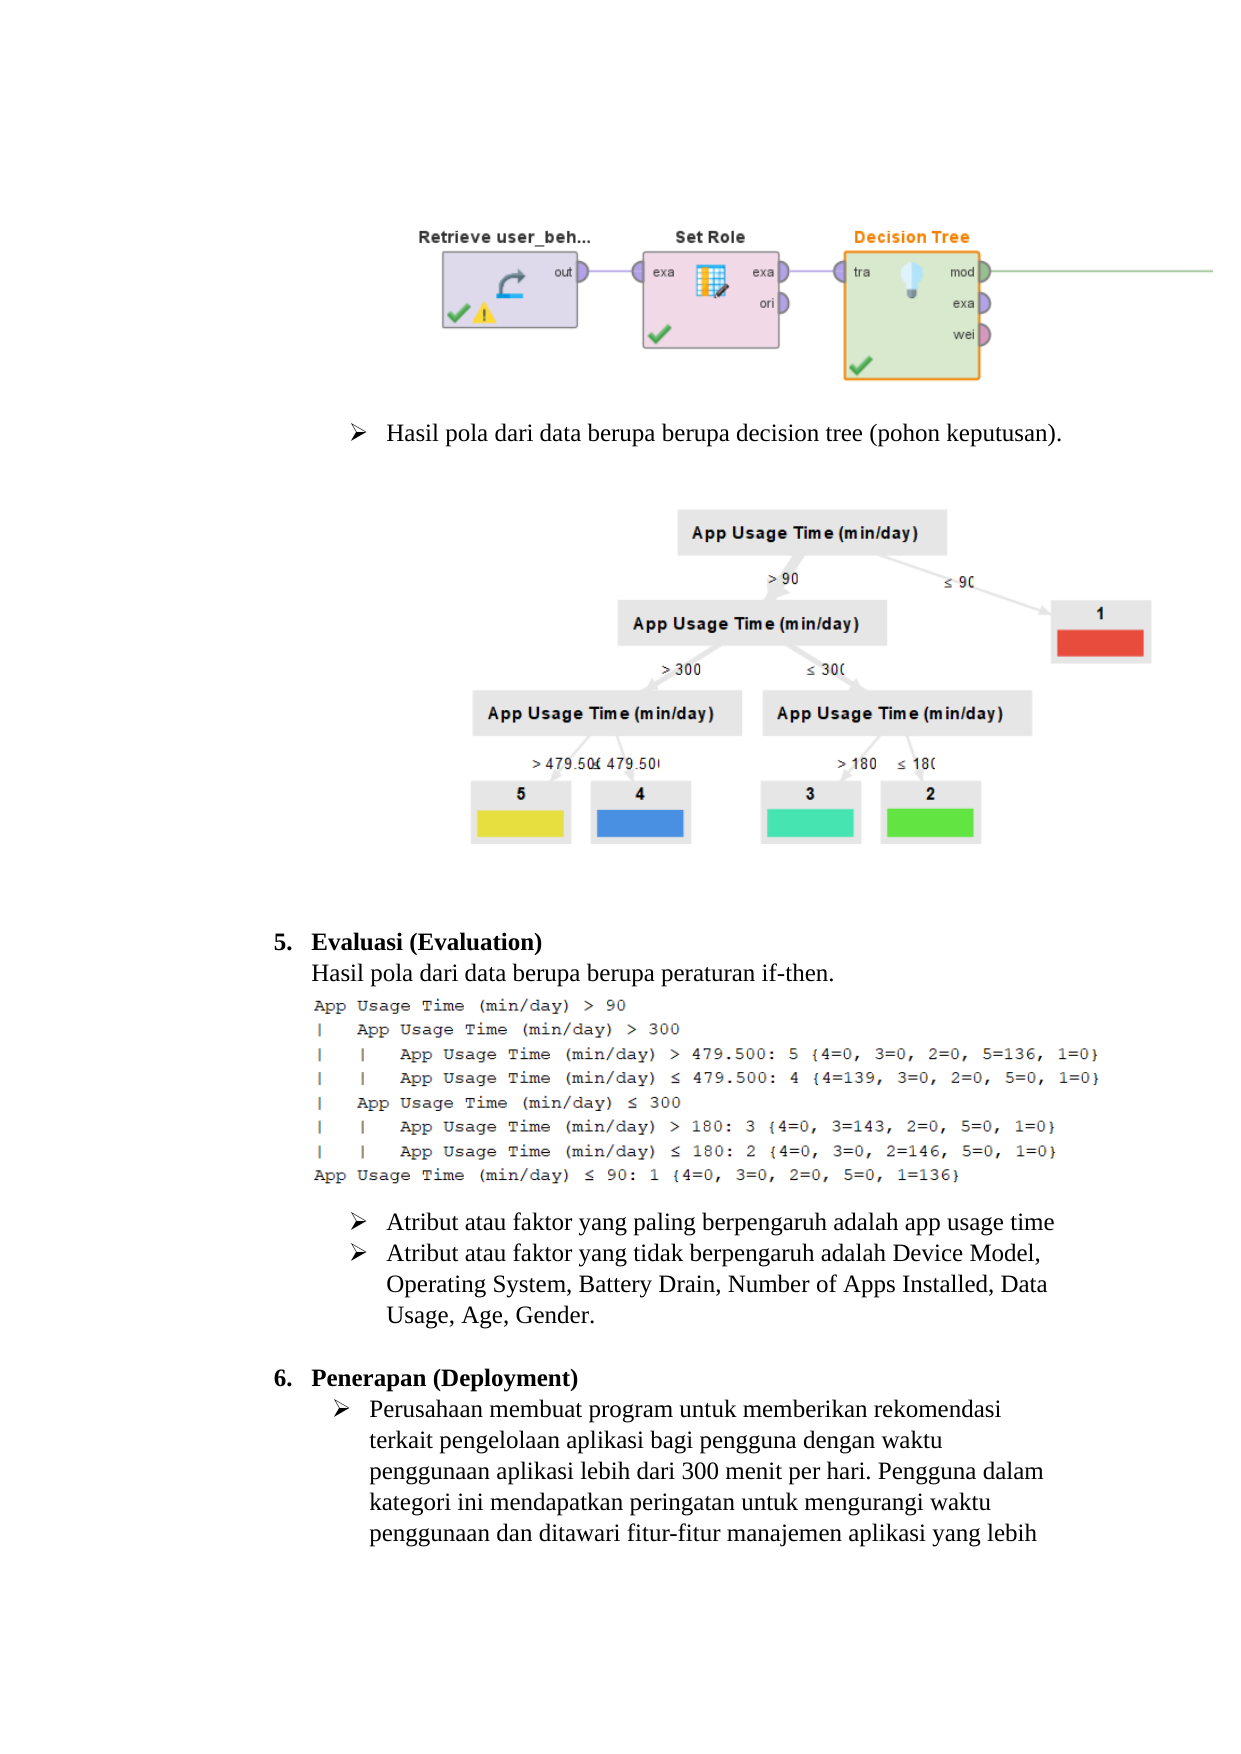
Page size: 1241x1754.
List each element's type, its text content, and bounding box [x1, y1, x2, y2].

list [332, 1394, 1063, 1547]
list Atribut atau faktor yang paling berpengaruh adalah app usage time [349, 1207, 1063, 1236]
list Hasil pola dari data berupa berupa decision tree (pohon keputusan). [349, 418, 1063, 447]
picture [386, 177, 1213, 416]
list Evaluasi (Evaluation) [274, 927, 1063, 956]
picture [311, 989, 1138, 1206]
list Penerapan (Deployment) [274, 1363, 1063, 1391]
list Hasil pola dari data berupa berupa peraturan if-then. [311, 958, 1063, 987]
list Atribut atau faktor yang tidak berpengaruh adalah Device Model, Operating System, Battery Drain, Number of Apps Installed, Data Usage, Age, Gender. [349, 1238, 1063, 1329]
picture [386, 448, 1213, 894]
